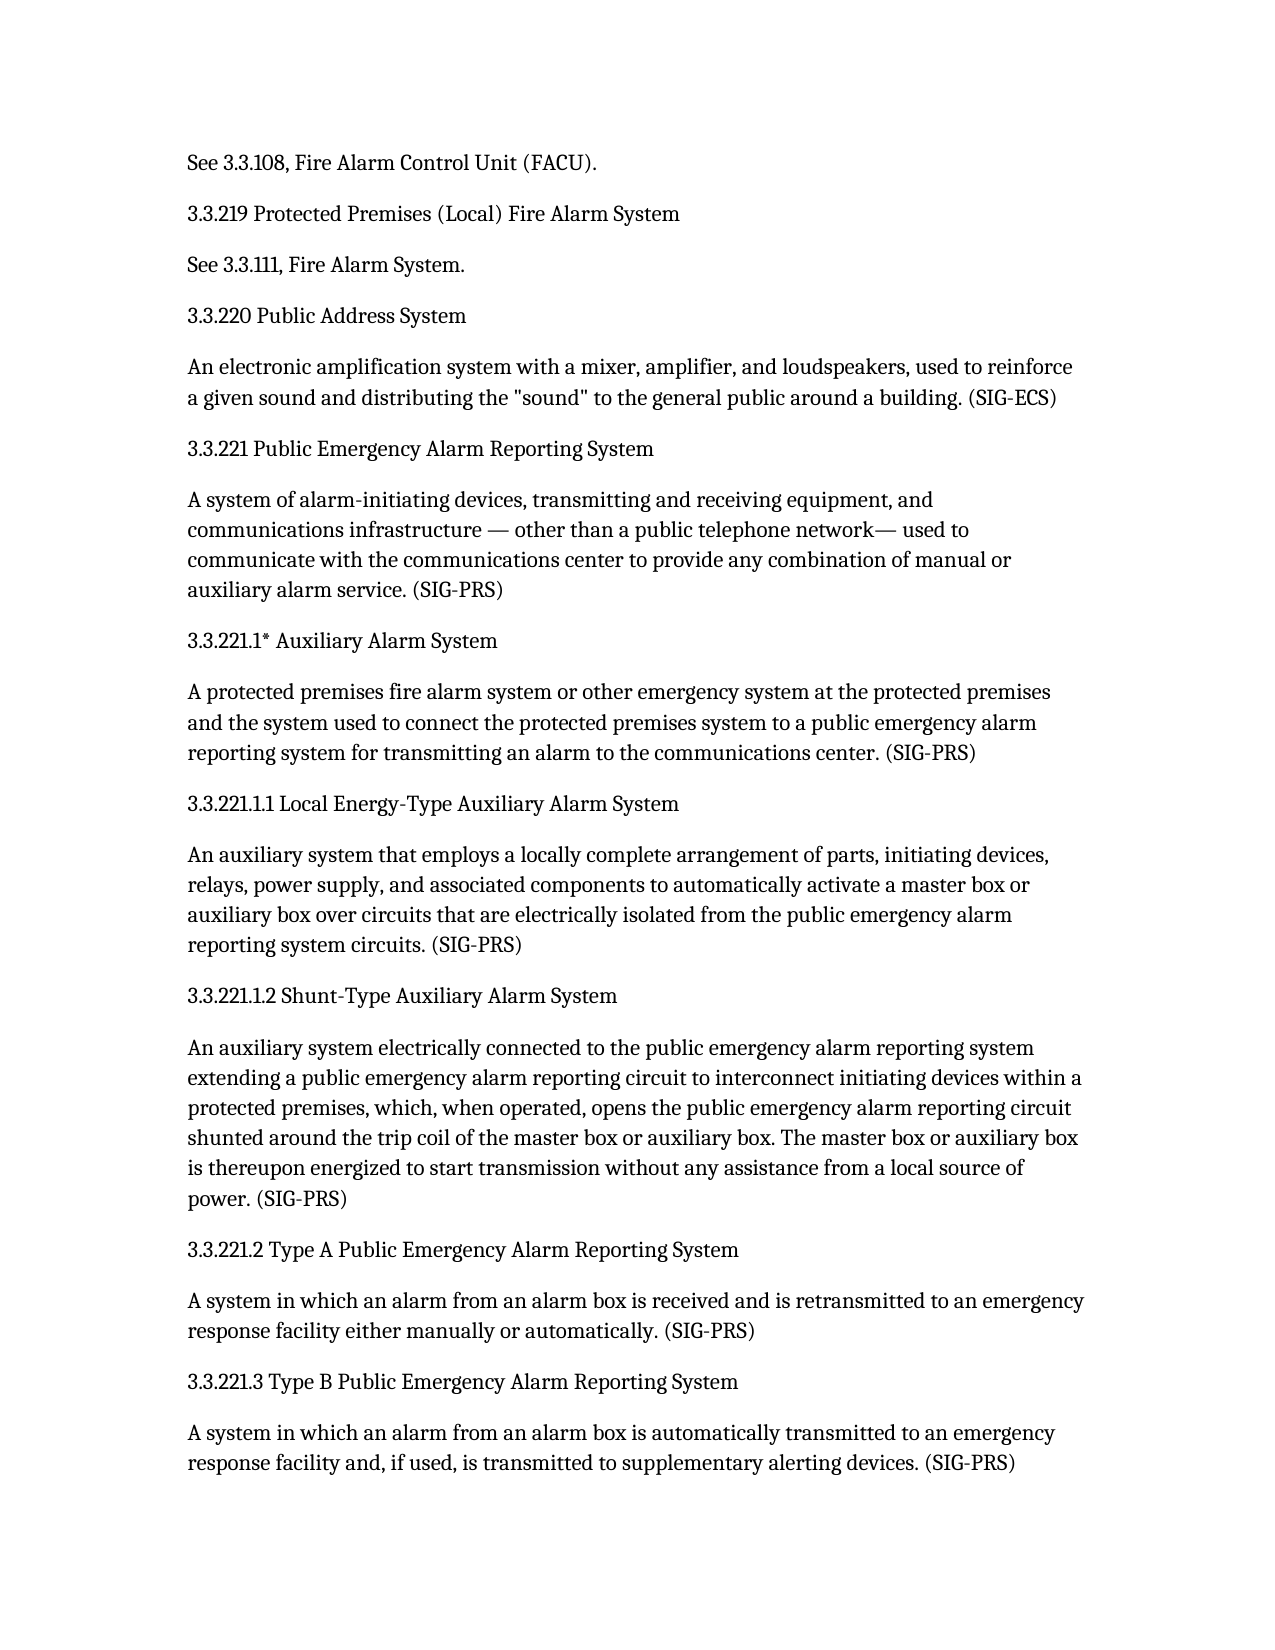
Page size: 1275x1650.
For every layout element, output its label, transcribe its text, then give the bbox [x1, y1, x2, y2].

text See 3.3.108, Fire Alarm Control Unit (FACU). [187, 150, 1087, 176]
text 3.3.221 Public Emergency Alarm Reporting System [187, 435, 1087, 462]
text An electronic amplification system with a mixer, amplifier, and loudspeakers, used to reinforce a given sound and distributing the "sound" to the general public around a building. (SIG-ECS) [187, 354, 1087, 411]
text 3.3.221.1* Auxiliary Alarm System [187, 628, 1087, 654]
text 3.3.221.1.2 Shunt-Type Auxiliary Alarm System [187, 983, 1087, 1010]
text A system in which an alarm from an alarm box is automatically transmitted to an emergency response facility and, if used, is transmitted to supplementary alerting devices. (SIG-PRS) [187, 1420, 1087, 1476]
text 3.3.221.3 Type B Public Emergency Alarm Reporting System [187, 1369, 1087, 1395]
text 3.3.221.1.1 Local Energy-Type Auxiliary Alarm System [187, 791, 1087, 817]
text 3.3.221.2 Type A Public Emergency Alarm Reporting System [187, 1236, 1087, 1263]
text A protected premises fire alarm system or other emergency system at the protected premises and the system used to connect the protected premises system to a public emergency alarm reporting system for transmitting an alarm to the communications center. (SIG-PRS) [187, 679, 1087, 766]
text 3.3.219 Protected Premises (Local) Fire Alarm System [187, 201, 1087, 227]
text An auxiliary system electrically connected to the public emergency alarm reporting system extending a public emergency alarm reporting circuit to interconnect initiating devices within a protected premises, which, when operated, opens the public emergency alarm reporting circuit shunted around the trip coil of the master box or auxiliary box. The master box or auxiliary box is thereupon energized to start transmission without any assistance from a local source of power. (SIG-PRS) [187, 1034, 1087, 1212]
text A system in which an alarm from an alarm box is received and is retransmitted to an emergency response facility either manually or automatically. (SIG-PRS) [187, 1287, 1087, 1344]
text 3.3.220 Public Address System [187, 303, 1087, 329]
text See 3.3.111, Fire Alarm System. [187, 252, 1087, 278]
text An auxiliary system that employs a locally complete arrangement of parts, initiating devices, relays, power supply, and associated components to automatically activate a master box or auxiliary box over circuits that are electrically isolated from the public emergency alarm reporting system circuits. (SIG-PRS) [187, 842, 1087, 959]
text A system of alarm-initiating devices, transmitting and receiving equipment, and communications infrastructure — other than a public telephone network— used to communicate with the communications center to provide any combination of manual or auxiliary alarm service. (SIG-PRS) [187, 486, 1087, 603]
